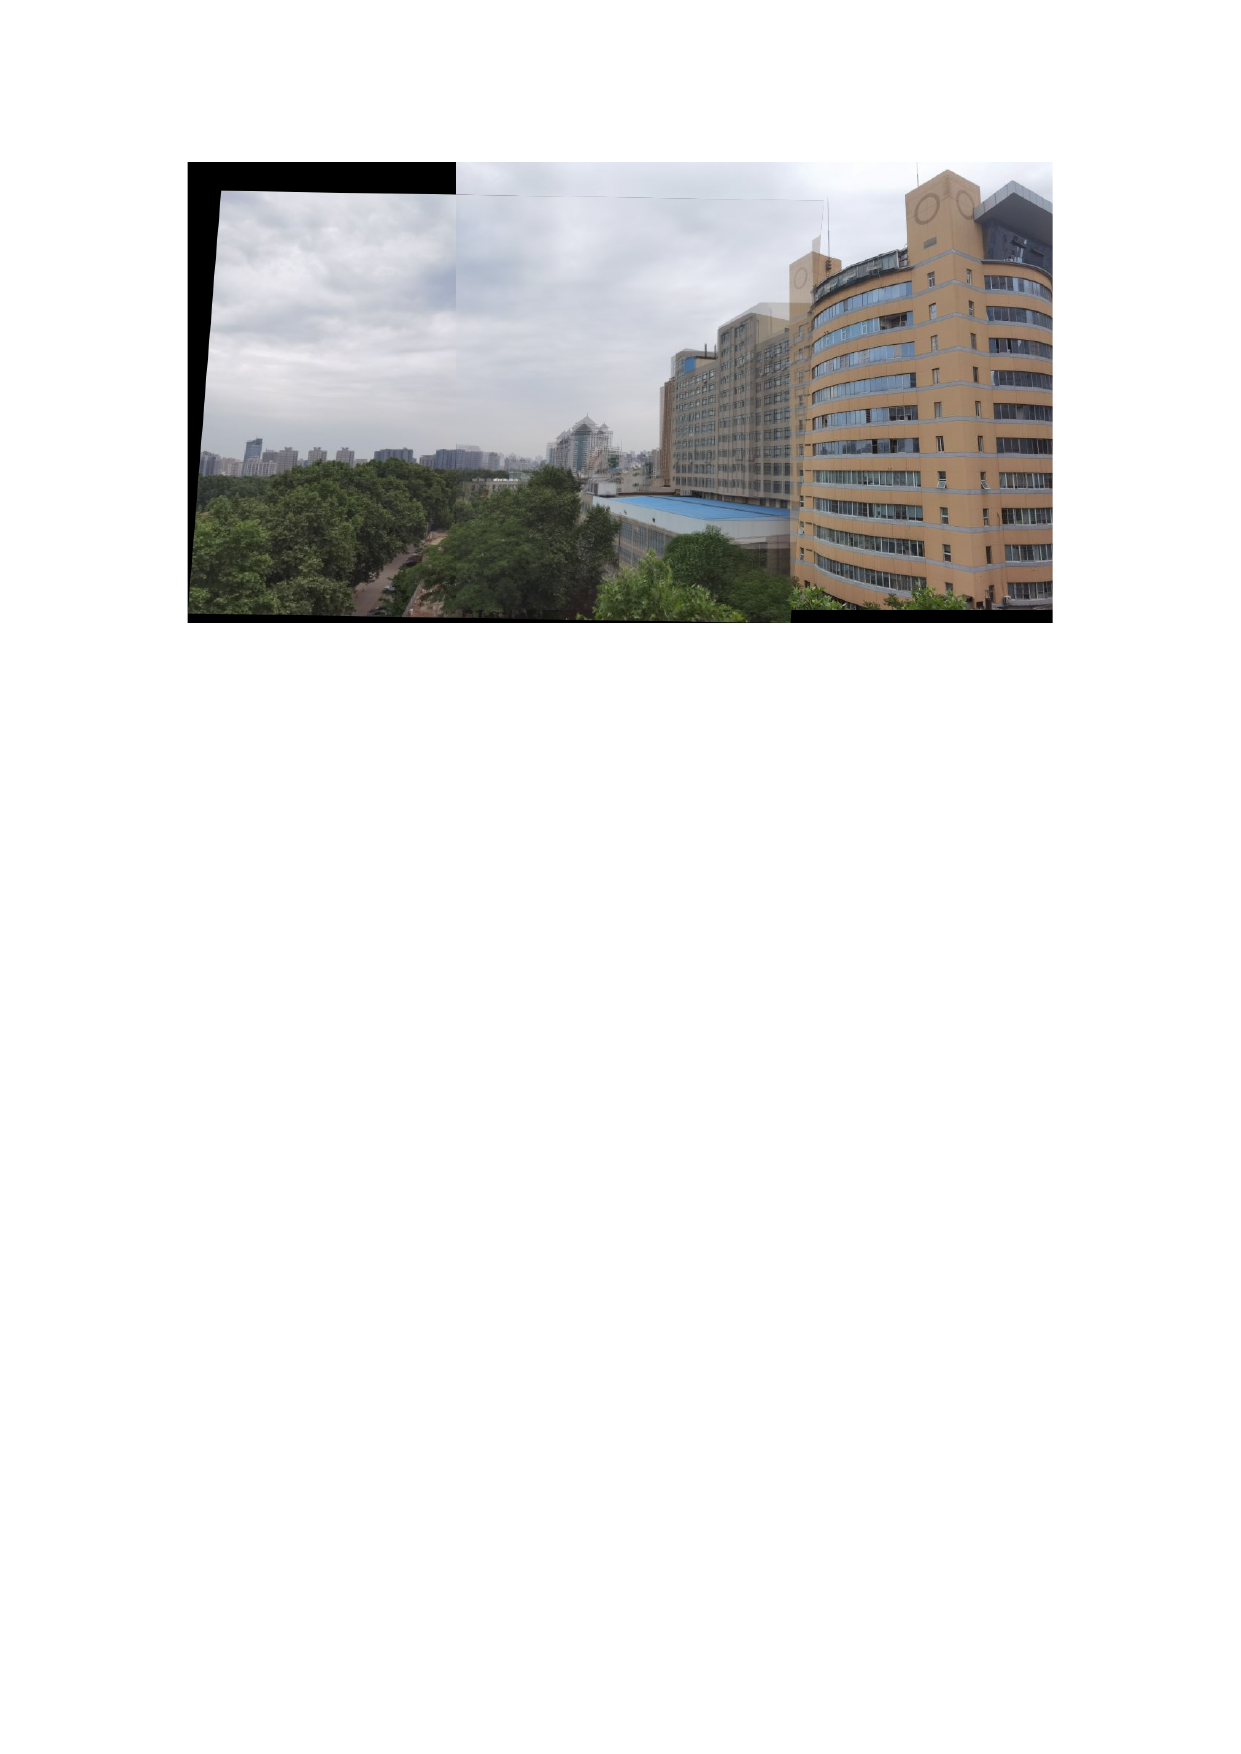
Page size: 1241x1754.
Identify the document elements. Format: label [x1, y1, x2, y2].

picture [187, 162, 1053, 623]
